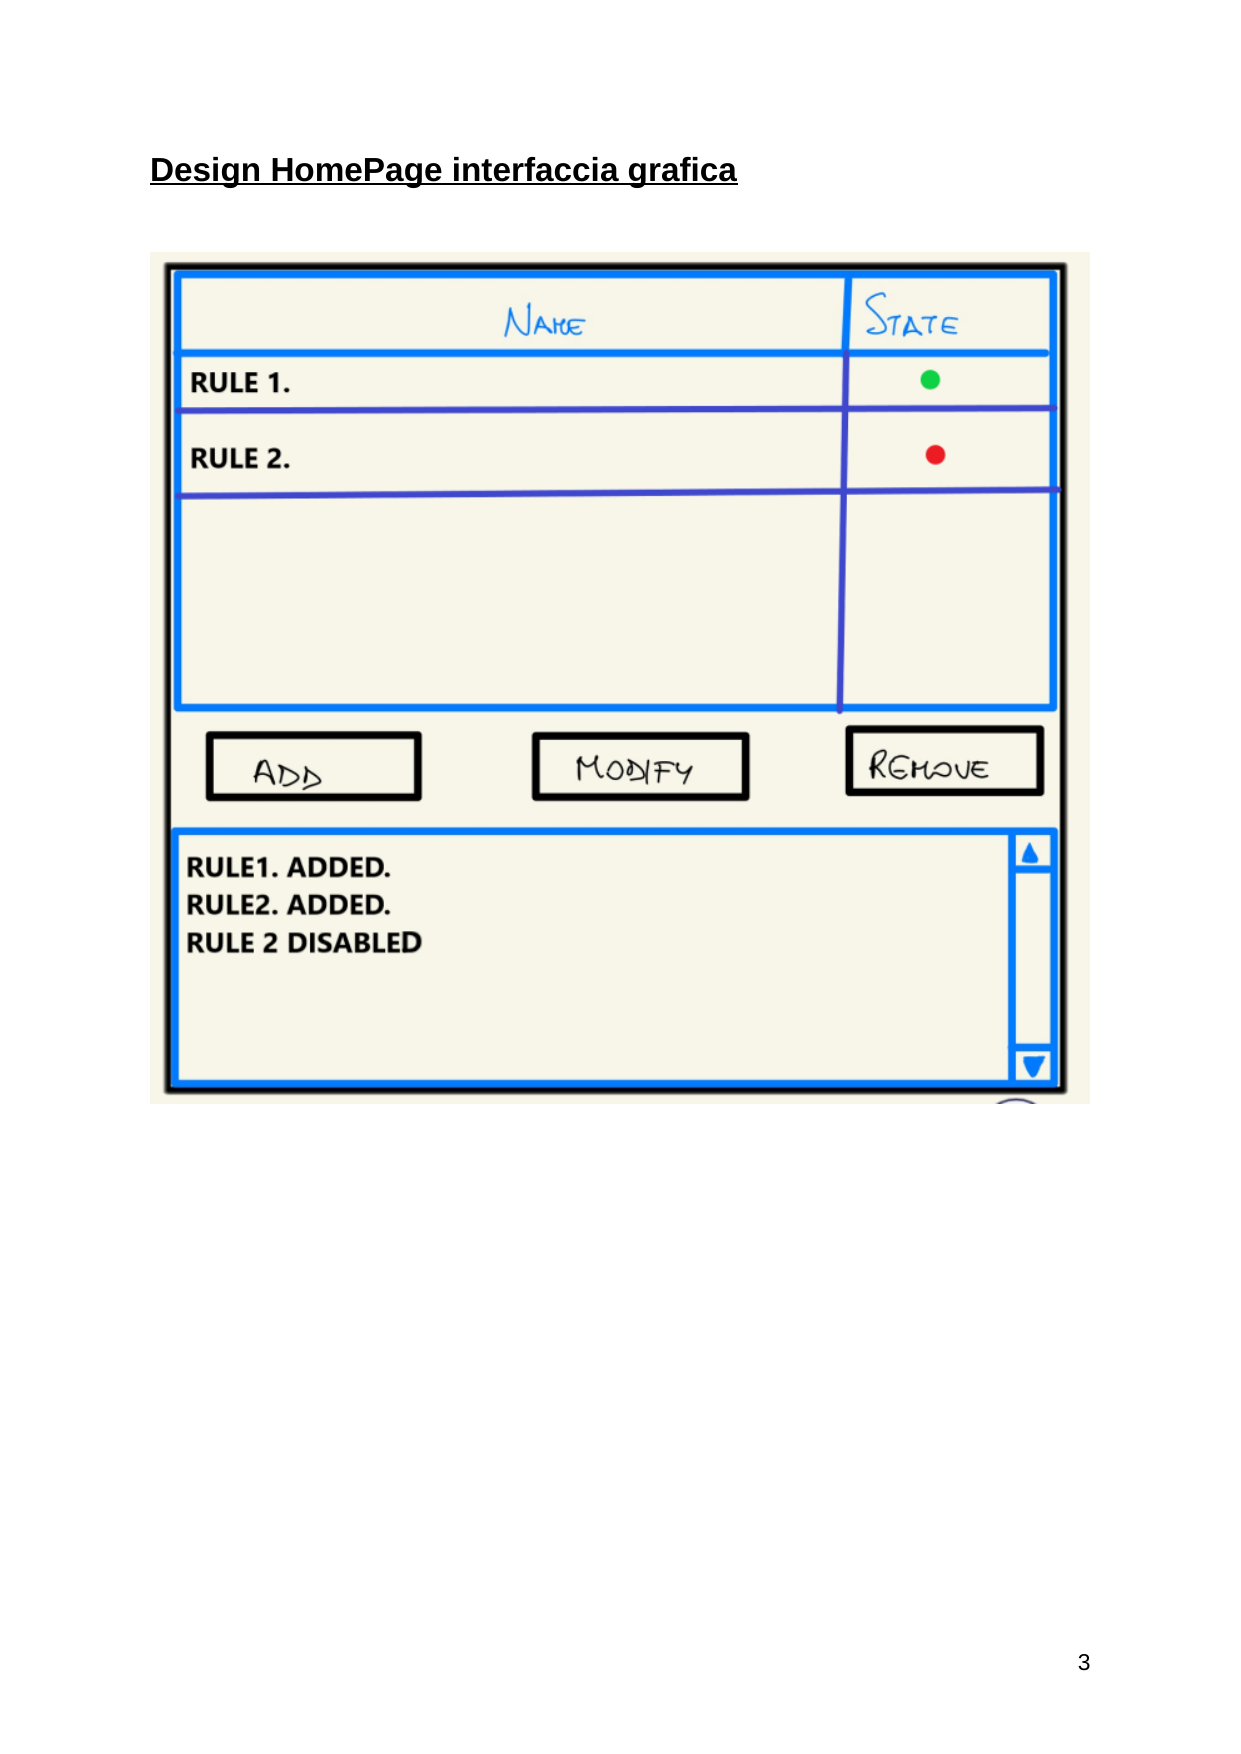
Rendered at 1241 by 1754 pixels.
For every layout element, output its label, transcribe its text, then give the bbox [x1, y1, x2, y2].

picture [150, 252, 1091, 1104]
text Design HomePage interfaccia grafica [150, 150, 1090, 188]
